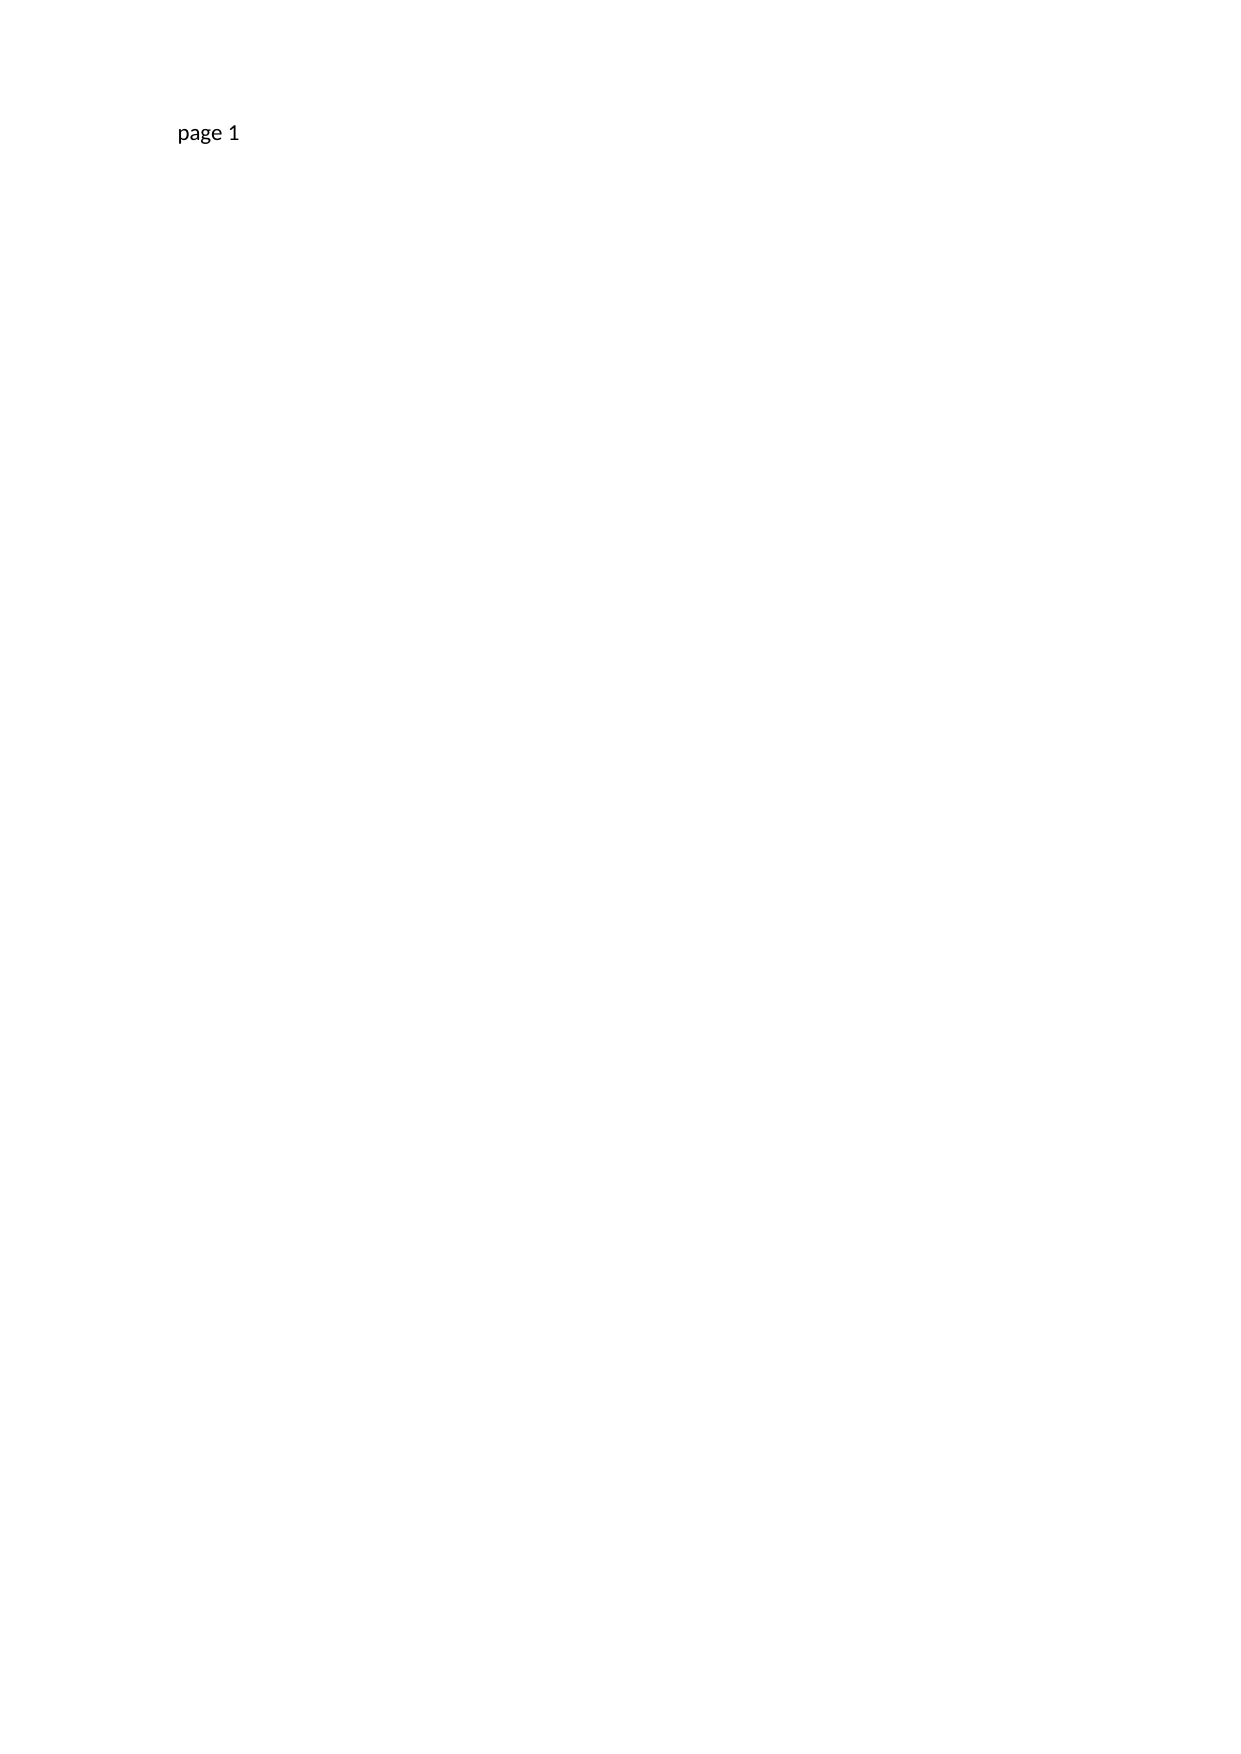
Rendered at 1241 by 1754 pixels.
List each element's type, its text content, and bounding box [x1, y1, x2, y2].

text page 1 [177, 118, 1152, 146]
